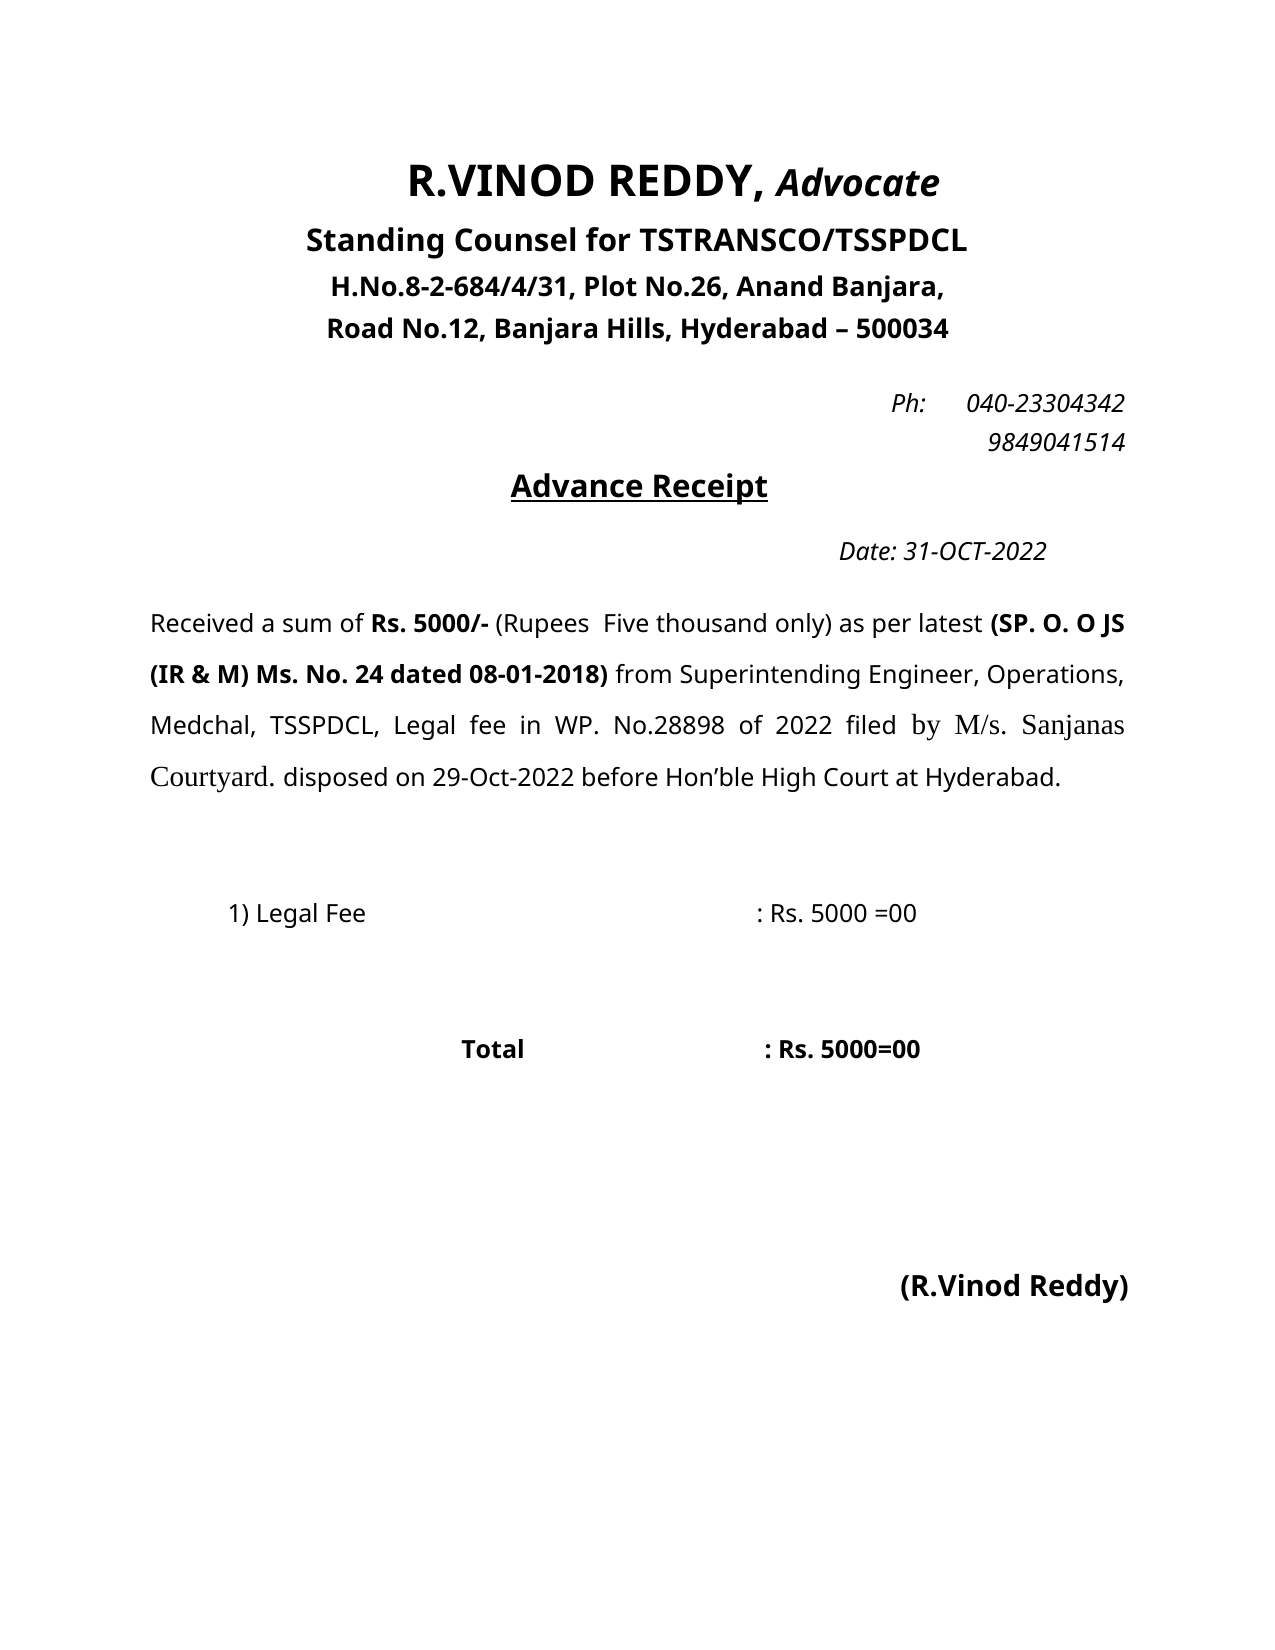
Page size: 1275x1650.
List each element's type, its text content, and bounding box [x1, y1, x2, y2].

text Ph: 040-23304342 [150, 385, 1125, 419]
text Received a sum of Rs. 5000/- (Rupees Five thousand only) as per latest (SP. O. O JS (IR & M) Ms. No. 24 dated 08-01-2018) from Superintending Engineer, Operations, Medchal, TSSPDCL, Legal fee in WP. No.28898 of 2022 filed by M/s. Sanjanas Courtyard. disposed on 29-Oct-2022 before Hon’ble High Court at Hyderabad. [150, 605, 1125, 793]
text Advance Receipt [150, 463, 1128, 506]
text H.No.8-2-684/4/31, Plot No.26, Anand Banjara, [150, 267, 1125, 304]
text 9849041514 [150, 424, 1125, 458]
text 1) Legal Fee : Rs. 5000 =00 [227, 896, 1010, 929]
text Total : Rs. 5000=00 [227, 1031, 1010, 1065]
text Date: 31-OCT-2022 [227, 533, 1047, 567]
text Road No.12, Banjara Hills, Hyderabad – 500034 [150, 310, 1125, 347]
text Standing Counsel for TSTRANSCO/TSSPDCL [227, 218, 1047, 261]
text (R.Vinod Reddy) [677, 1265, 1128, 1304]
text R.VINOD REDDY, Advocate [227, 150, 1047, 209]
